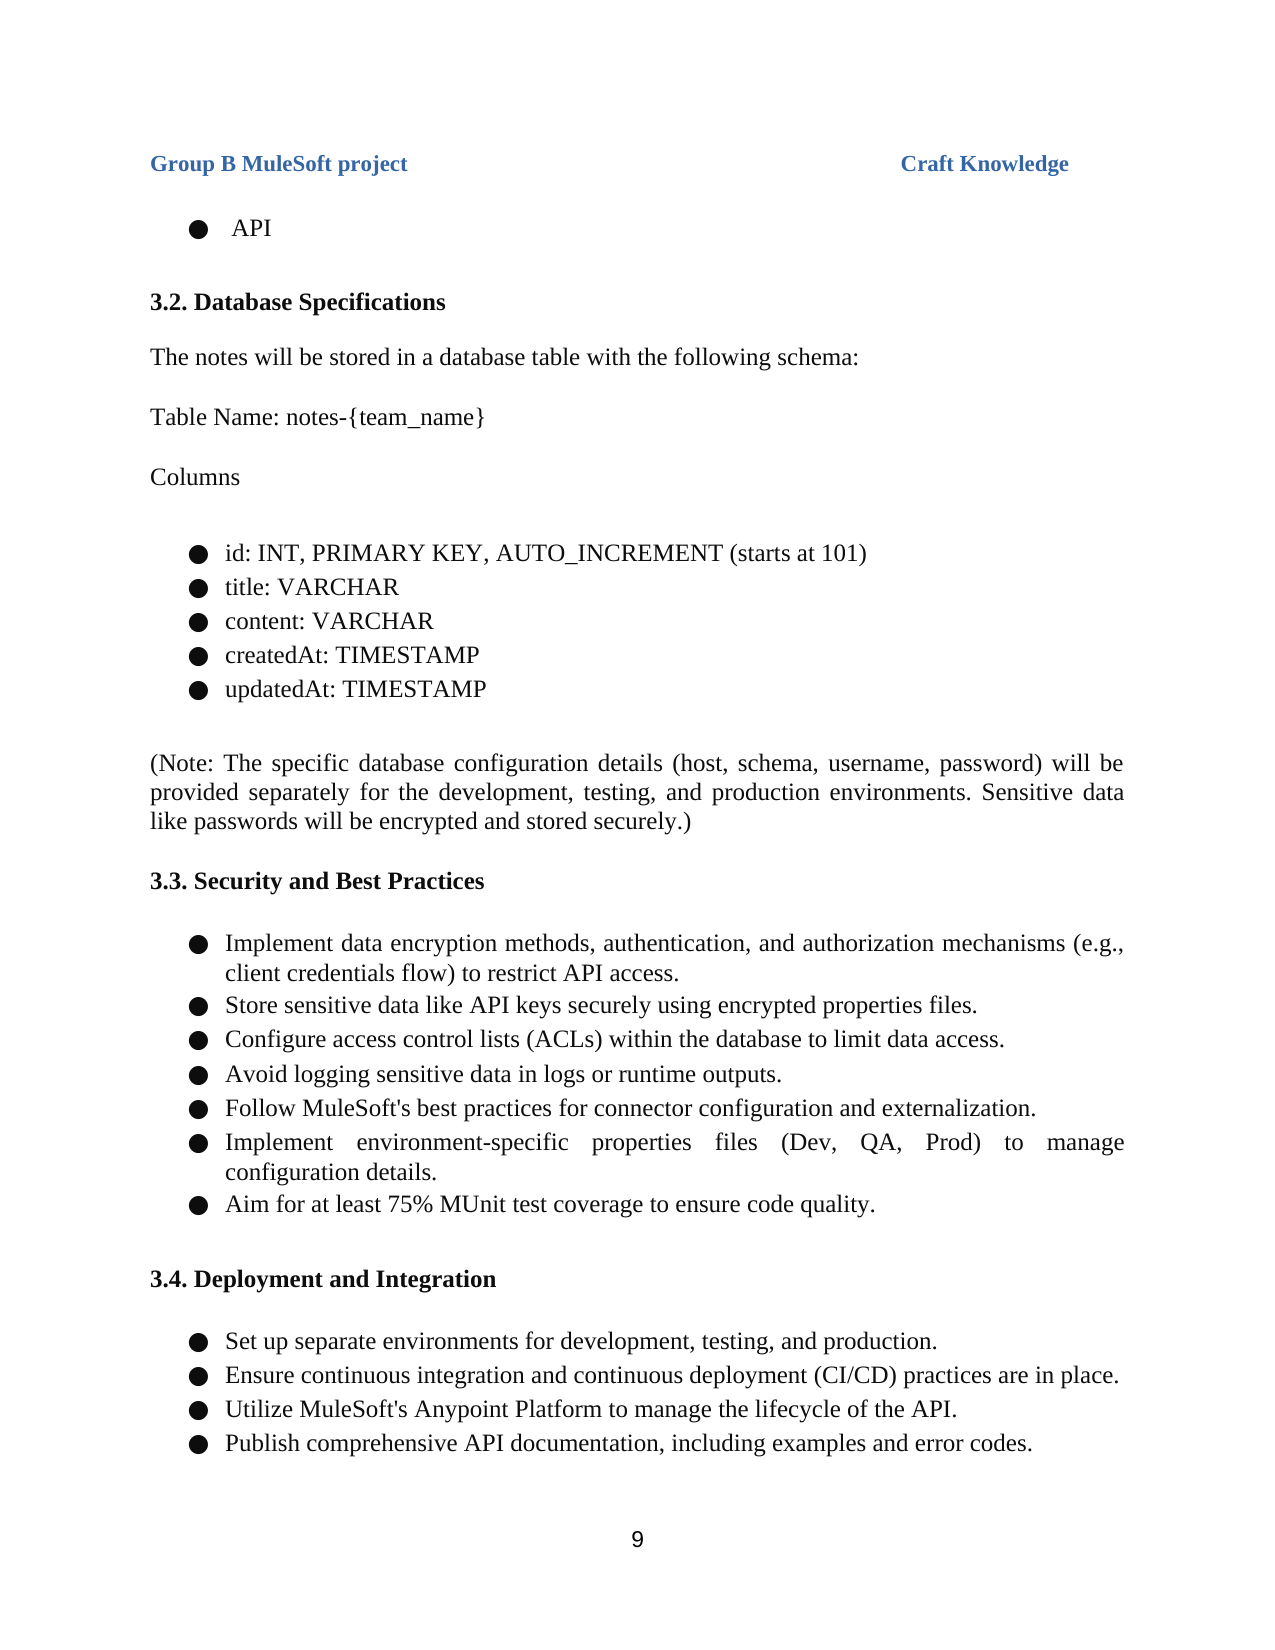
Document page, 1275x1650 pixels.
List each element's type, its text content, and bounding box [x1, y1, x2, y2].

list Configure access control lists (ACLs) within the database to limit data access. [187, 1021, 1125, 1055]
text (Note: The specific database configuration details (host, schema, username, password) will be provided separately for the development, testing, and production environments. Sensitive data like passwords will be encrypted and stored securely.) [150, 748, 1125, 834]
list Set up separate environments for development, testing, and production. [187, 1322, 1125, 1356]
list API [187, 210, 1125, 244]
list Store sensitive data like API keys securely using encrypted properties files. [187, 987, 1125, 1021]
list id: INT, PRIMARY KEY, AUTO_INCREMENT (starts at 101) [187, 534, 1125, 568]
list Utilize MuleSoft's Anypoint Platform to manage the lifecycle of the API. [187, 1391, 1125, 1424]
text The notes will be stored in a database table with the following schema: [150, 342, 1125, 371]
subtitle 3.4. Deployment and Integration [150, 1264, 1125, 1293]
list content: VARCHAR [187, 602, 1125, 636]
list Aim for at least 75% MUnit test coverage to ensure code quality. [187, 1186, 1125, 1220]
list Avoid logging sensitive data in logs or runtime outputs. [187, 1055, 1125, 1089]
list Follow MuleSoft's best practices for connector configuration and externalization. [187, 1089, 1125, 1123]
text Table Name: notes-{team_name} [150, 402, 1125, 431]
text Columns [150, 462, 1125, 491]
subtitle 3.2. Database Specifications [150, 287, 1125, 316]
list Implement data encryption methods, authentication, and authorization mechanisms (e.g., client credentials flow) to restrict API access. [187, 924, 1125, 987]
list Publish comprehensive API documentation, including examples and error codes. [187, 1424, 1125, 1459]
list createdAt: TIMESTAMP [187, 636, 1125, 671]
list title: VARCHAR [187, 568, 1125, 602]
list updatedAt: TIMESTAMP [187, 671, 1125, 704]
subtitle 3.3. Security and Best Practices [150, 866, 1125, 894]
list Implement environment-specific properties files (Dev, QA, Prod) to manage configuration details. [187, 1123, 1125, 1186]
list Ensure continuous integration and continuous deployment (CI/CD) practices are in place. [187, 1356, 1125, 1391]
